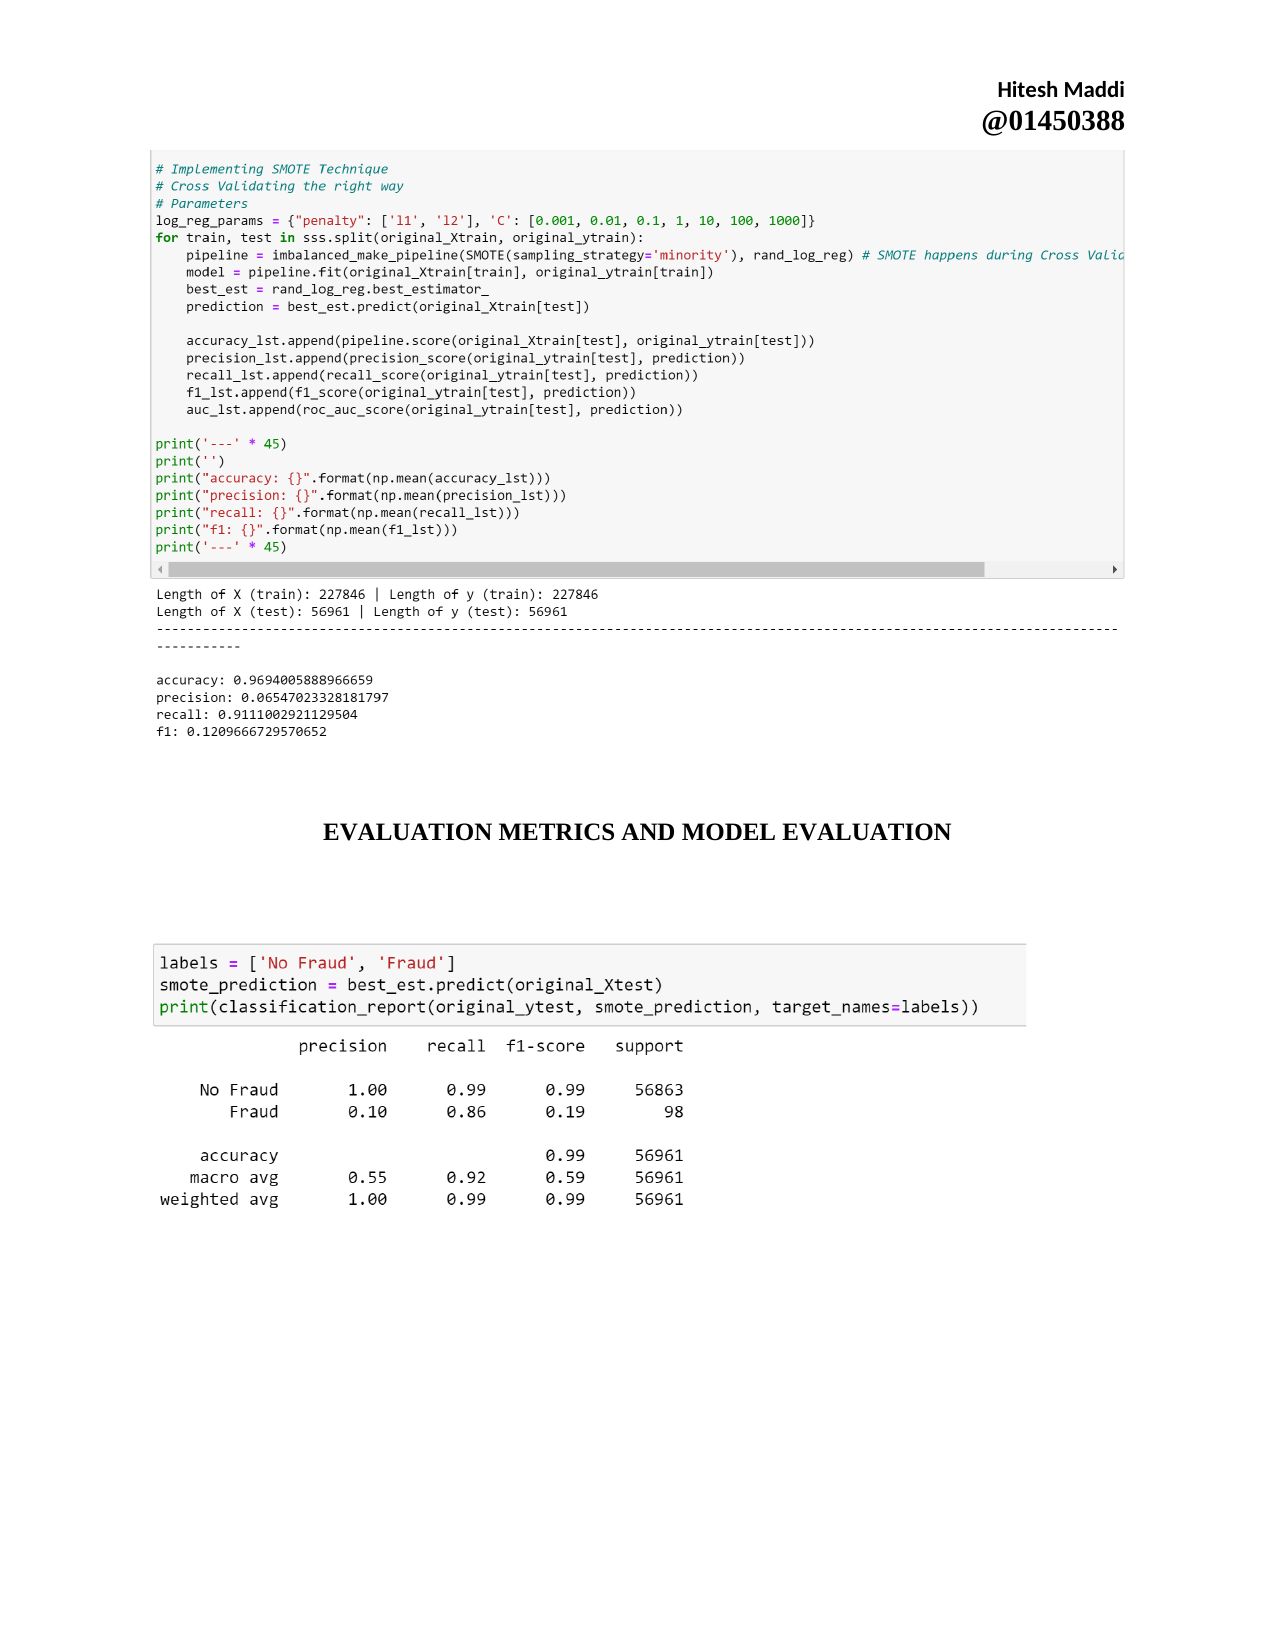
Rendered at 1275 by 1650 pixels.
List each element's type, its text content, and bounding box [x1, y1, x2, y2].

picture [150, 941, 1027, 1229]
picture [150, 150, 1125, 741]
text EVALUATION METRICS AND MODEL EVALUATION [150, 817, 1125, 846]
